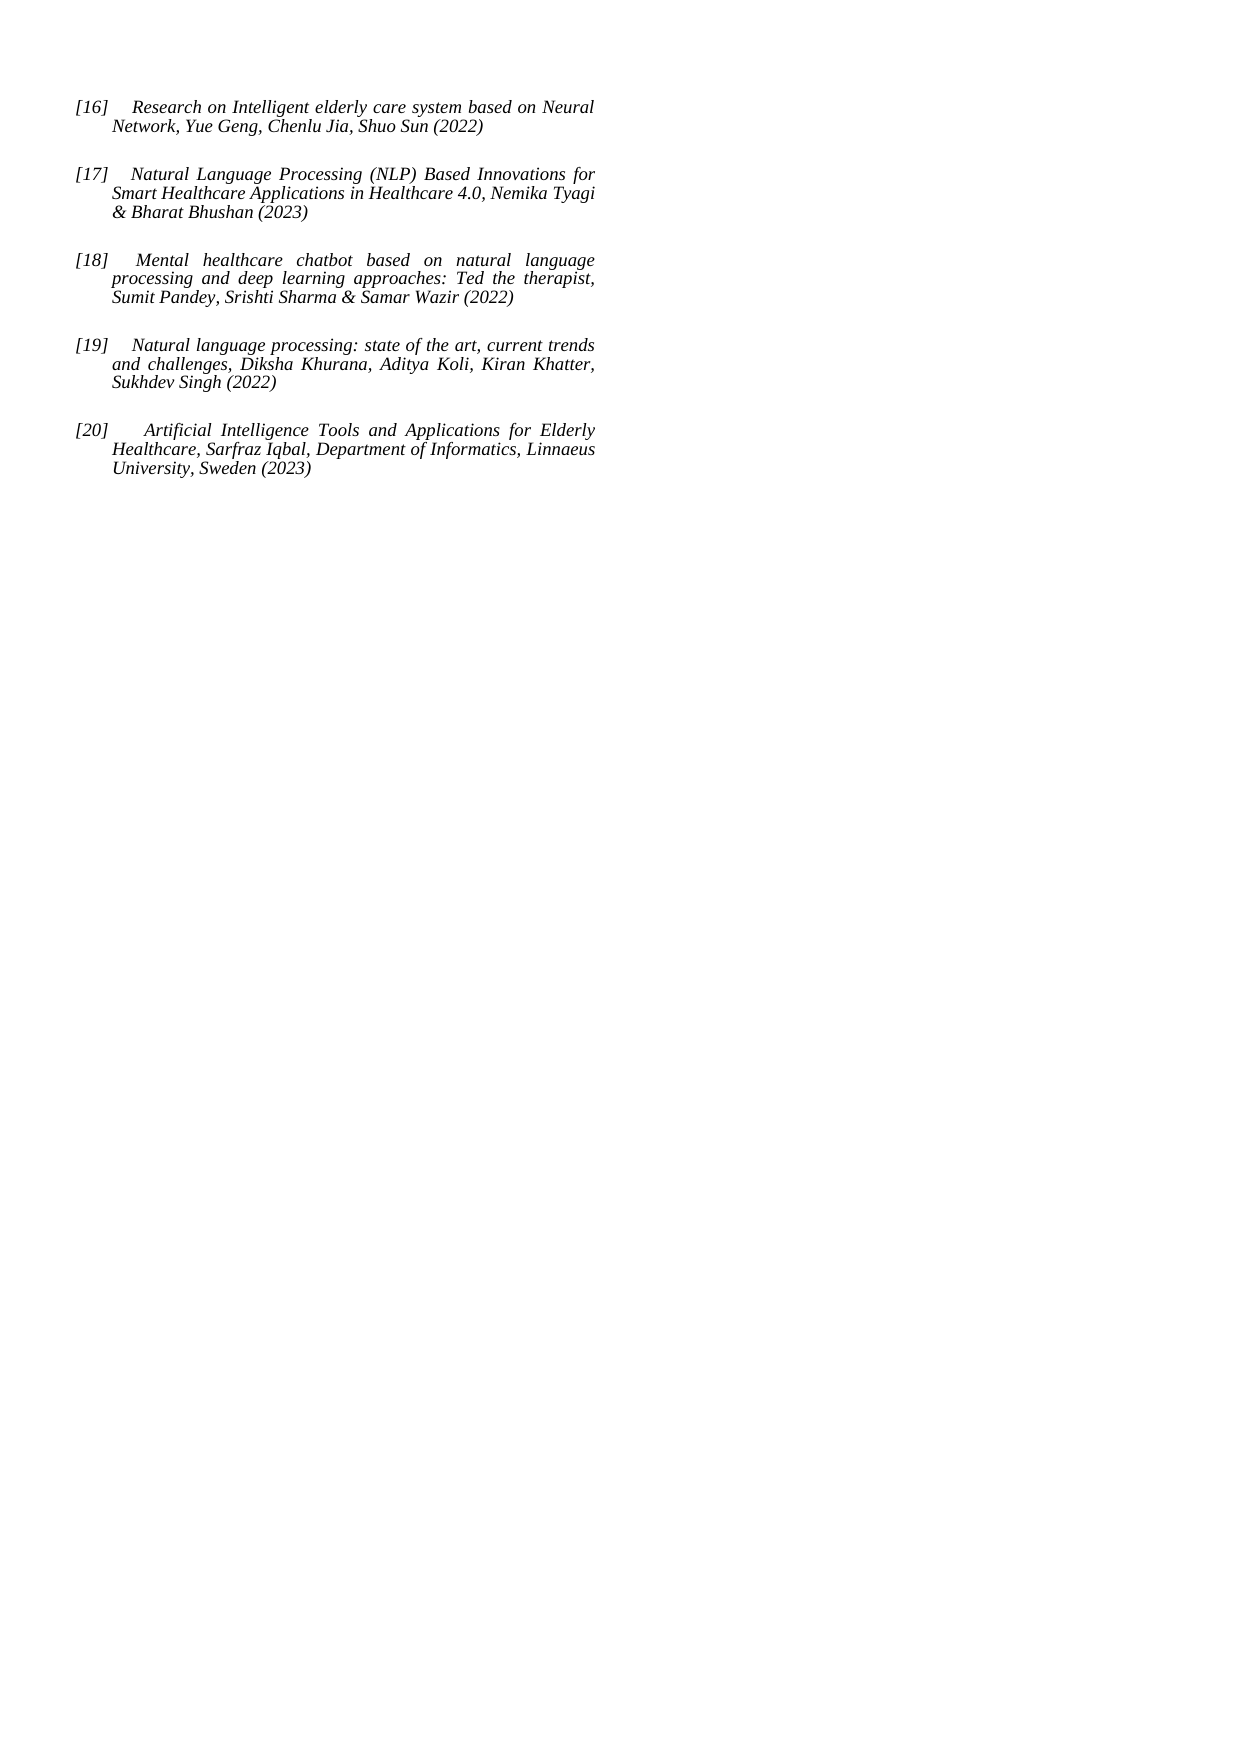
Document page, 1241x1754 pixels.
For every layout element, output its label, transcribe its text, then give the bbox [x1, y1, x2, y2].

list [19] Natural language processing: state of the art, current trends and challenges, Diksha Khurana, Aditya Koli, Kiran Khatter, Sukhdev Singh (2022) [75, 336, 598, 393]
list [18] Mental healthcare chatbot based on natural language processing and deep learning approaches: Ted the therapist, Sumit Pandey, Srishti Sharma & Samar Wazir (2022) [75, 251, 598, 307]
list [17] Natural Language Processing (NLP) Based Innovations for Smart Healthcare Applications in Healthcare 4.0, Nemika Tyagi & Bharat Bhushan (2023) [75, 166, 598, 222]
list [16] Research on Intelligent elderly care system based on Neural Network, Yue Geng, Chenlu Jia, Shuo Sun (2022) [75, 99, 598, 136]
list [20] Artificial Intelligence Tools and Applications for Elderly Healthcare, Sarfraz Iqbal, Department of Informatics, Linnaeus University, Sweden (2023) [75, 422, 598, 478]
